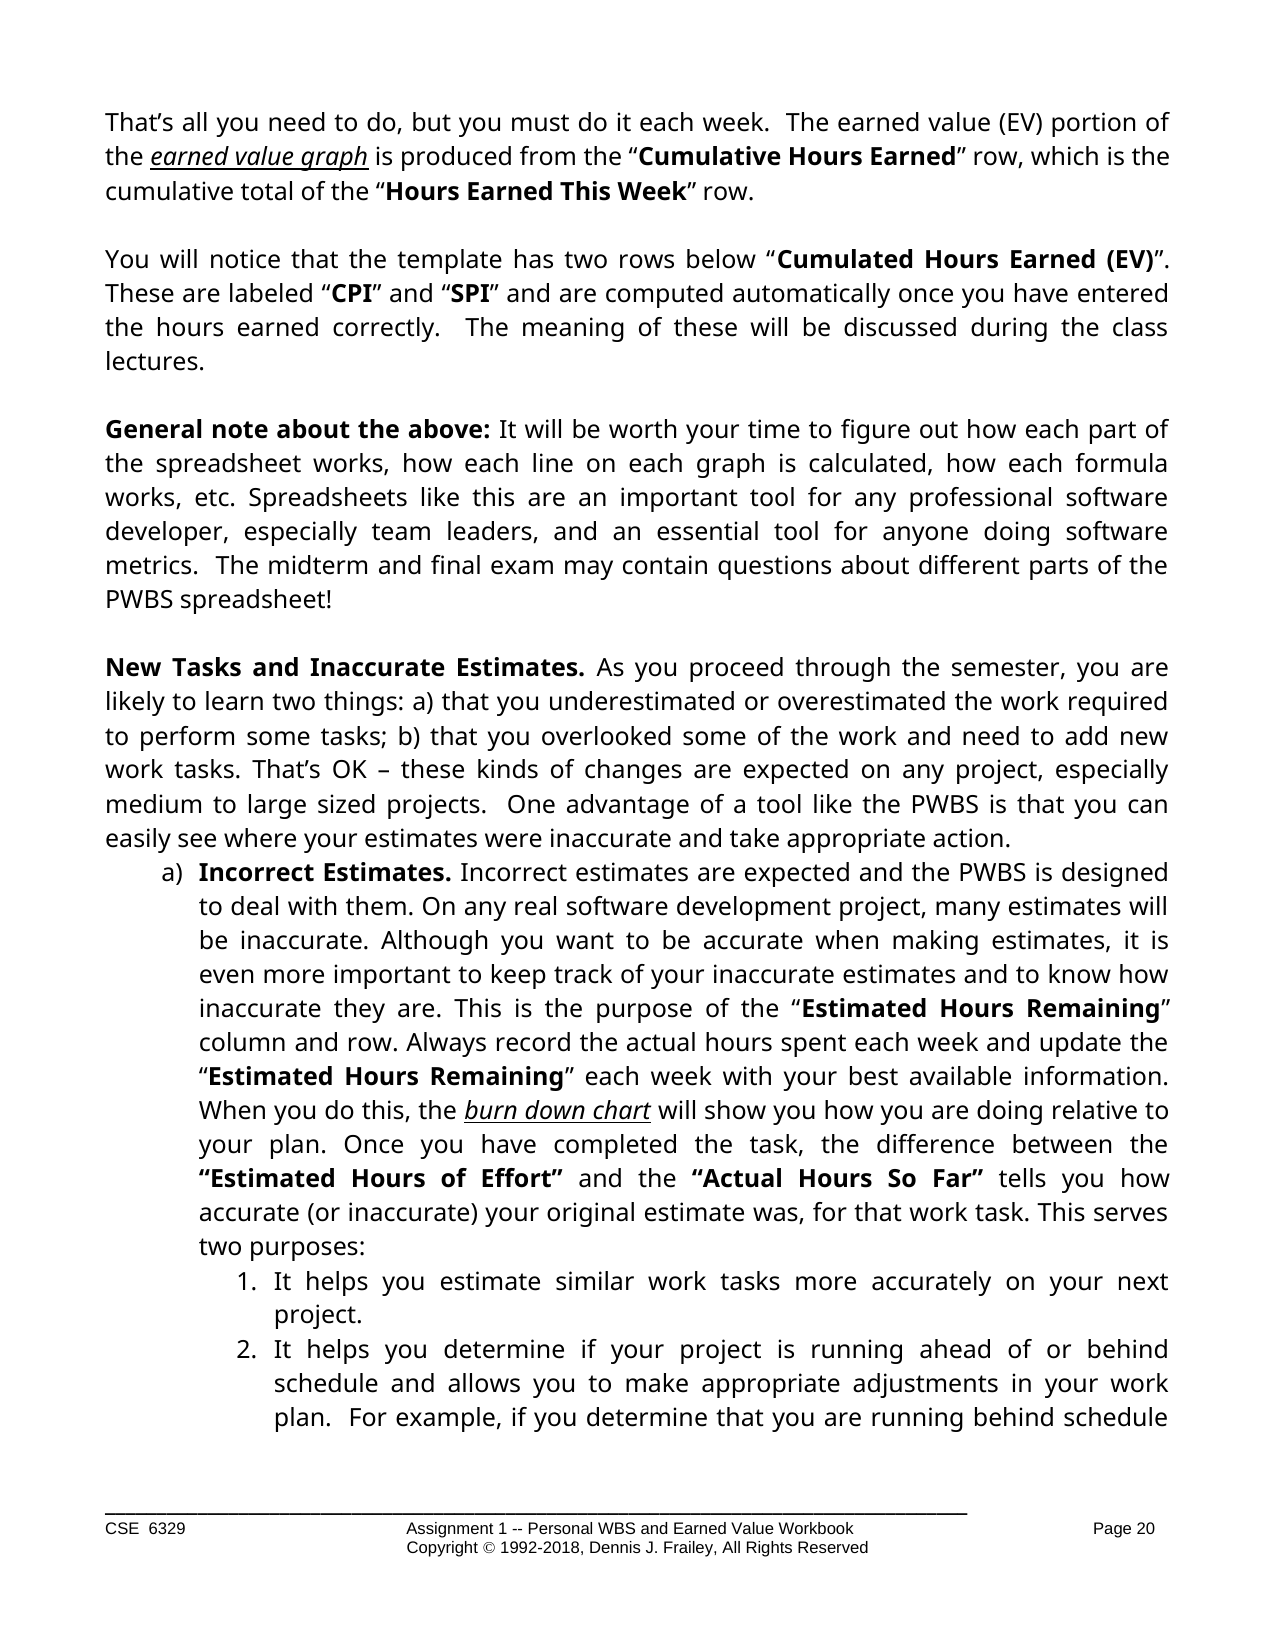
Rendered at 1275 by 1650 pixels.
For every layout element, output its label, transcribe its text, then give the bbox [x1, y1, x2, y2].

list It helps you estimate similar work tasks more accurately on your next project. [236, 1263, 1170, 1331]
text That’s all you need to do, but you must do it each week. The earned value (EV) portion of the earned value graph is produced from the “Cumulative Hours Earned” row, which is the cumulative total of the “Hours Earned This Week” row. [105, 105, 1170, 207]
list Incorrect Estimates. Incorrect estimates are expected and the PWBS is designed to deal with them. On any real software development project, many estimates will be inaccurate. Although you want to be accurate when making estimates, it is even more important to keep track of your inaccurate estimates and to know how inaccurate they are. This is the purpose of the “Estimated Hours Remaining” column and row. Always record the actual hours spent each week and update the “Estimated Hours Remaining” each week with your best available information. When you do this, the burn down chart will show you how you are doing relative to your plan. Once you have completed the task, the difference between the “Estimated Hours of Effort” and the “Actual Hours So Far” tells you how accurate (or inaccurate) your original estimate was, for that work task. This serves two purposes: [161, 854, 1170, 1263]
text General note about the above: It will be worth your time to figure out how each part of the spreadsheet works, how each line on each graph is calculated, how each formula works, etc. Spreadsheets like this are an important tool for any professional software developer, especially team leaders, and an essential tool for anyone doing software metrics. The midterm and final exam may contain questions about different parts of the PWBS spreadsheet! [105, 412, 1170, 616]
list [236, 1331, 1170, 1433]
text You will notice that the template has two rows below “Cumulated Hours Earned (EV)”. These are labeled “CPI” and “SPI” and are computed automatically once you have entered the hours earned correctly. The meaning of these will be discussed during the class lectures. [105, 241, 1170, 377]
text New Tasks and Inaccurate Estimates. As you proceed through the semester, you are likely to learn two things: a) that you underestimated or overestimated the work required to perform some tasks; b) that you overlooked some of the work and need to add new work tasks. That’s OK – these kinds of changes are expected on any project, especially medium to large sized projects. One advantage of a tool like the PWBS is that you can easily see where your estimates were inaccurate and take appropriate action. [105, 650, 1170, 854]
